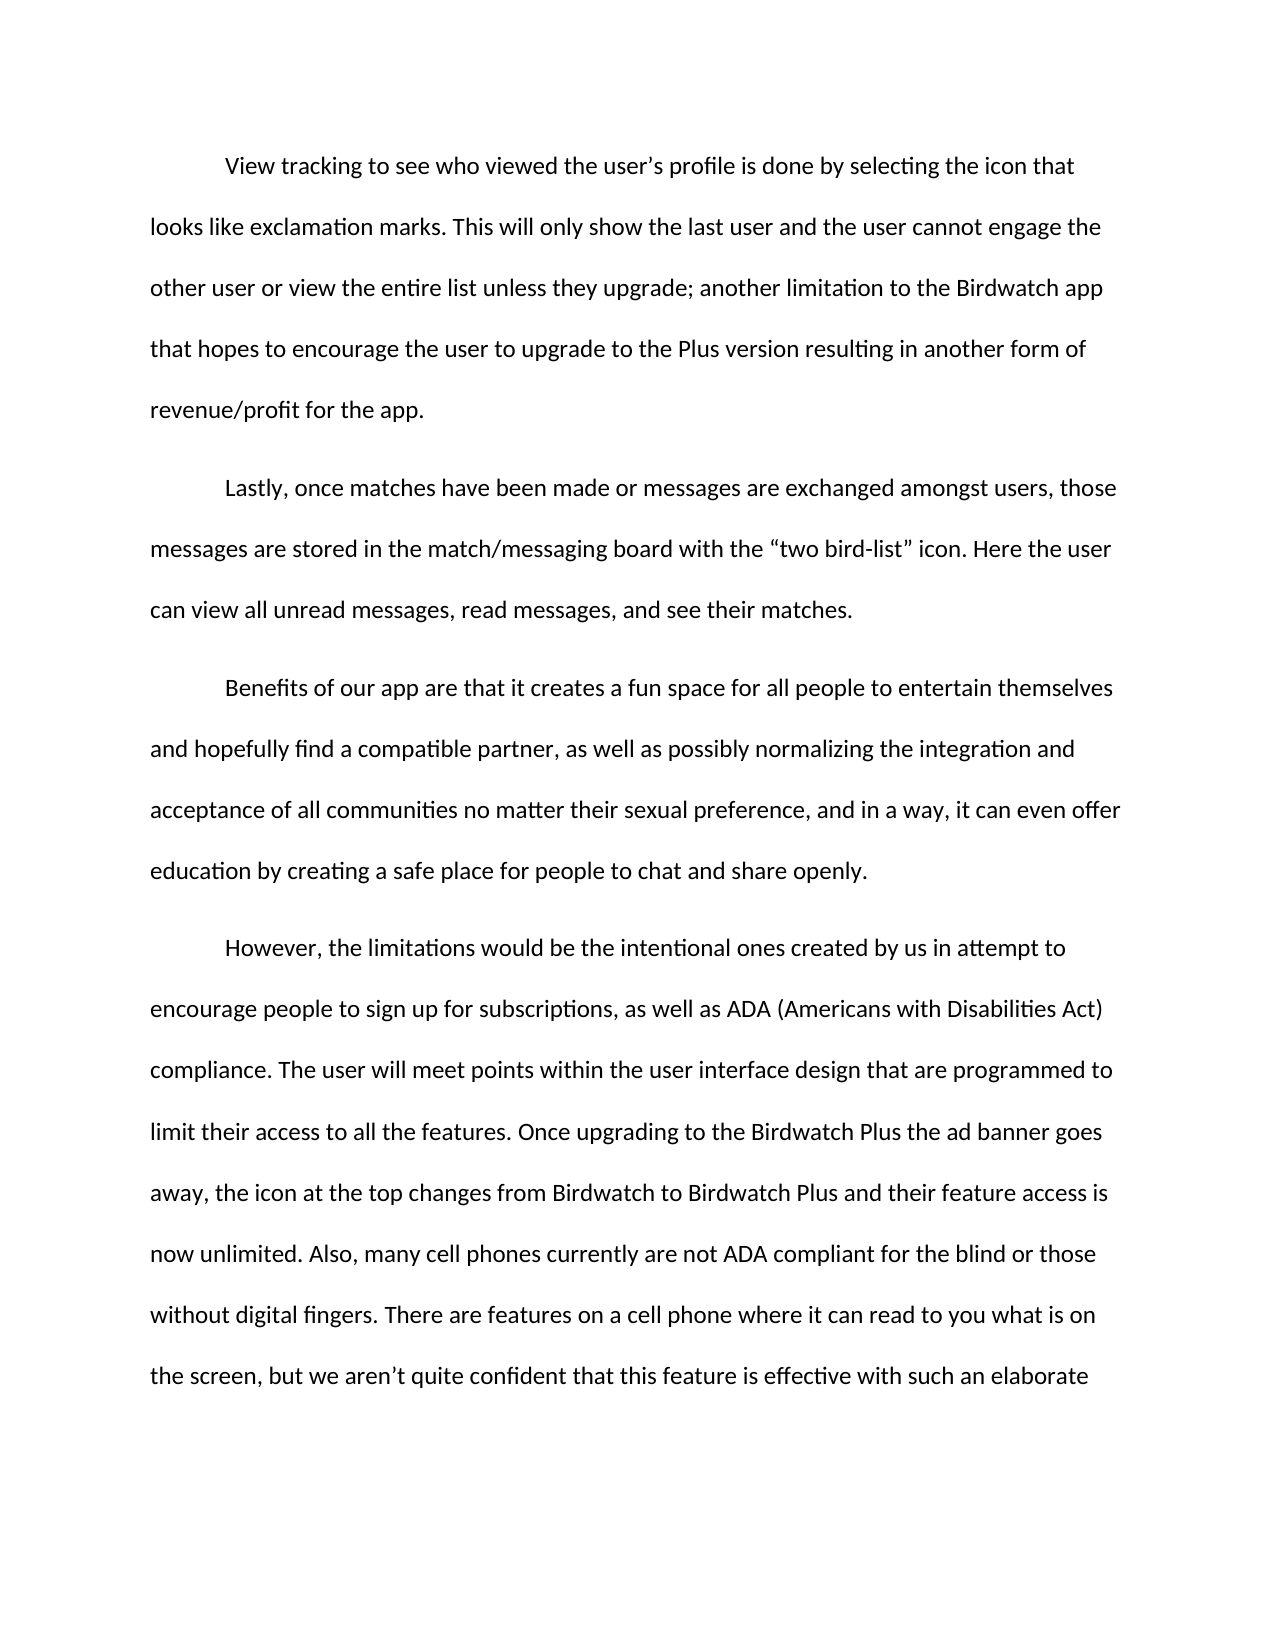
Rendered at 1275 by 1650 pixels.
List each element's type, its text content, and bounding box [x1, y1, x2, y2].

text View tracking to see who viewed the user’s profile is done by selecting the icon that looks like exclamation marks. This will only show the last user and the user cannot engage the other user or view the entire list unless they upgrade; another limitation to the Birdwatch app that hopes to encourage the user to upgrade to the Plus version resulting in another form of revenue/profit for the app. [150, 150, 1125, 425]
text Lastly, once matches have been made or messages are exchanged amongst users, those messages are stored in the match/messaging board with the “two bird-list” icon. Here the user can view all unread messages, read messages, and see their matches. [150, 472, 1125, 624]
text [150, 932, 1125, 1390]
text Benefits of our app are that it creates a fun space for all people to entertain themselves and hopefully find a compatible partner, as well as possibly normalizing the integration and acceptance of all communities no matter their sexual preference, and in a way, it can even offer education by creating a safe place for people to chat and share openly. [150, 672, 1125, 885]
